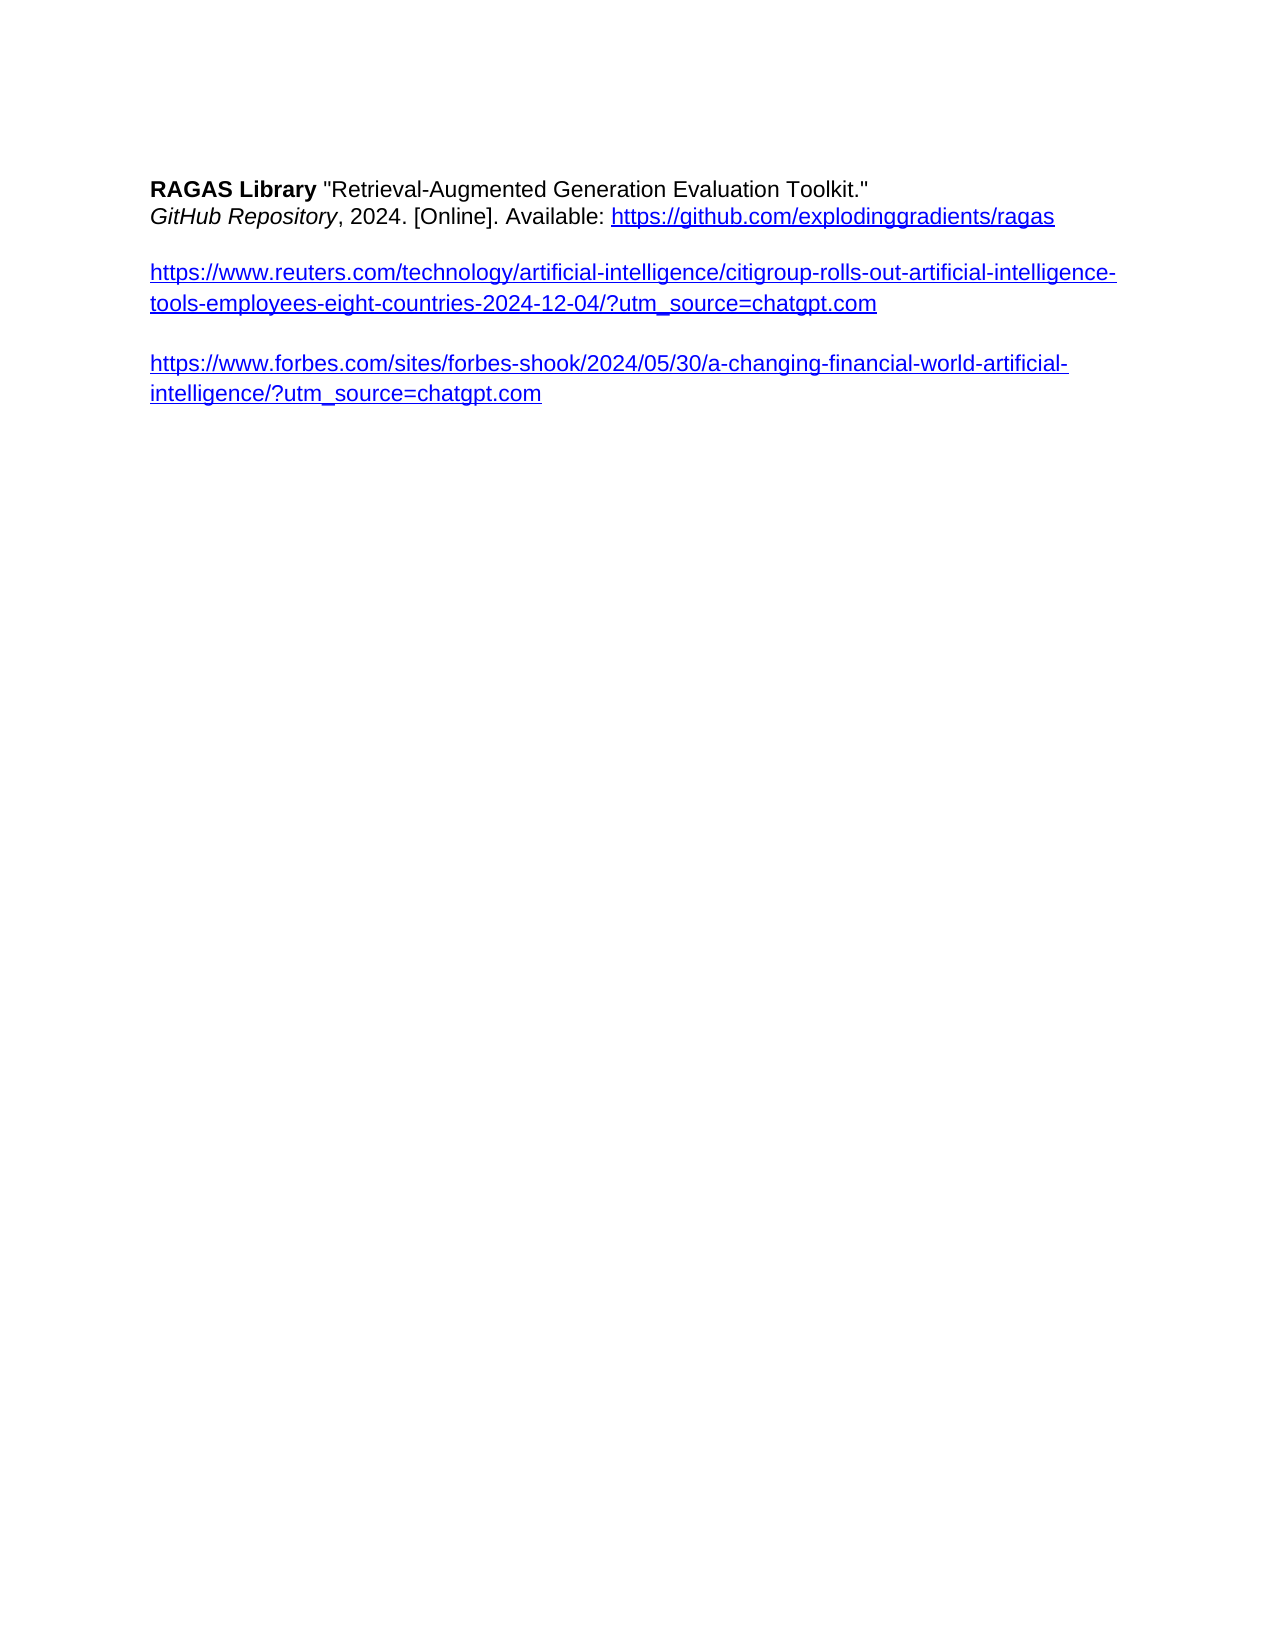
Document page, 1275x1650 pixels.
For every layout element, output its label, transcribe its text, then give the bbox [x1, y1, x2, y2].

text https://www.reuters.com/technology/artificial-intelligence/citigroup-rolls-out-artificial-intelligence-tools-employees-eight-countries-2024-12-04/?utm_source=chatgpt.com [150, 259, 1125, 316]
text RAGAS Library "Retrieval-Augmented Generation Evaluation Toolkit." GitHub Repository, 2024. [Online]. Available: https://github.com/explodinggradients/ragas [150, 176, 1125, 229]
text https://www.forbes.com/sites/forbes-shook/2024/05/30/a-changing-financial-world-artificial-intelligence/?utm_source=chatgpt.com [150, 350, 1125, 406]
